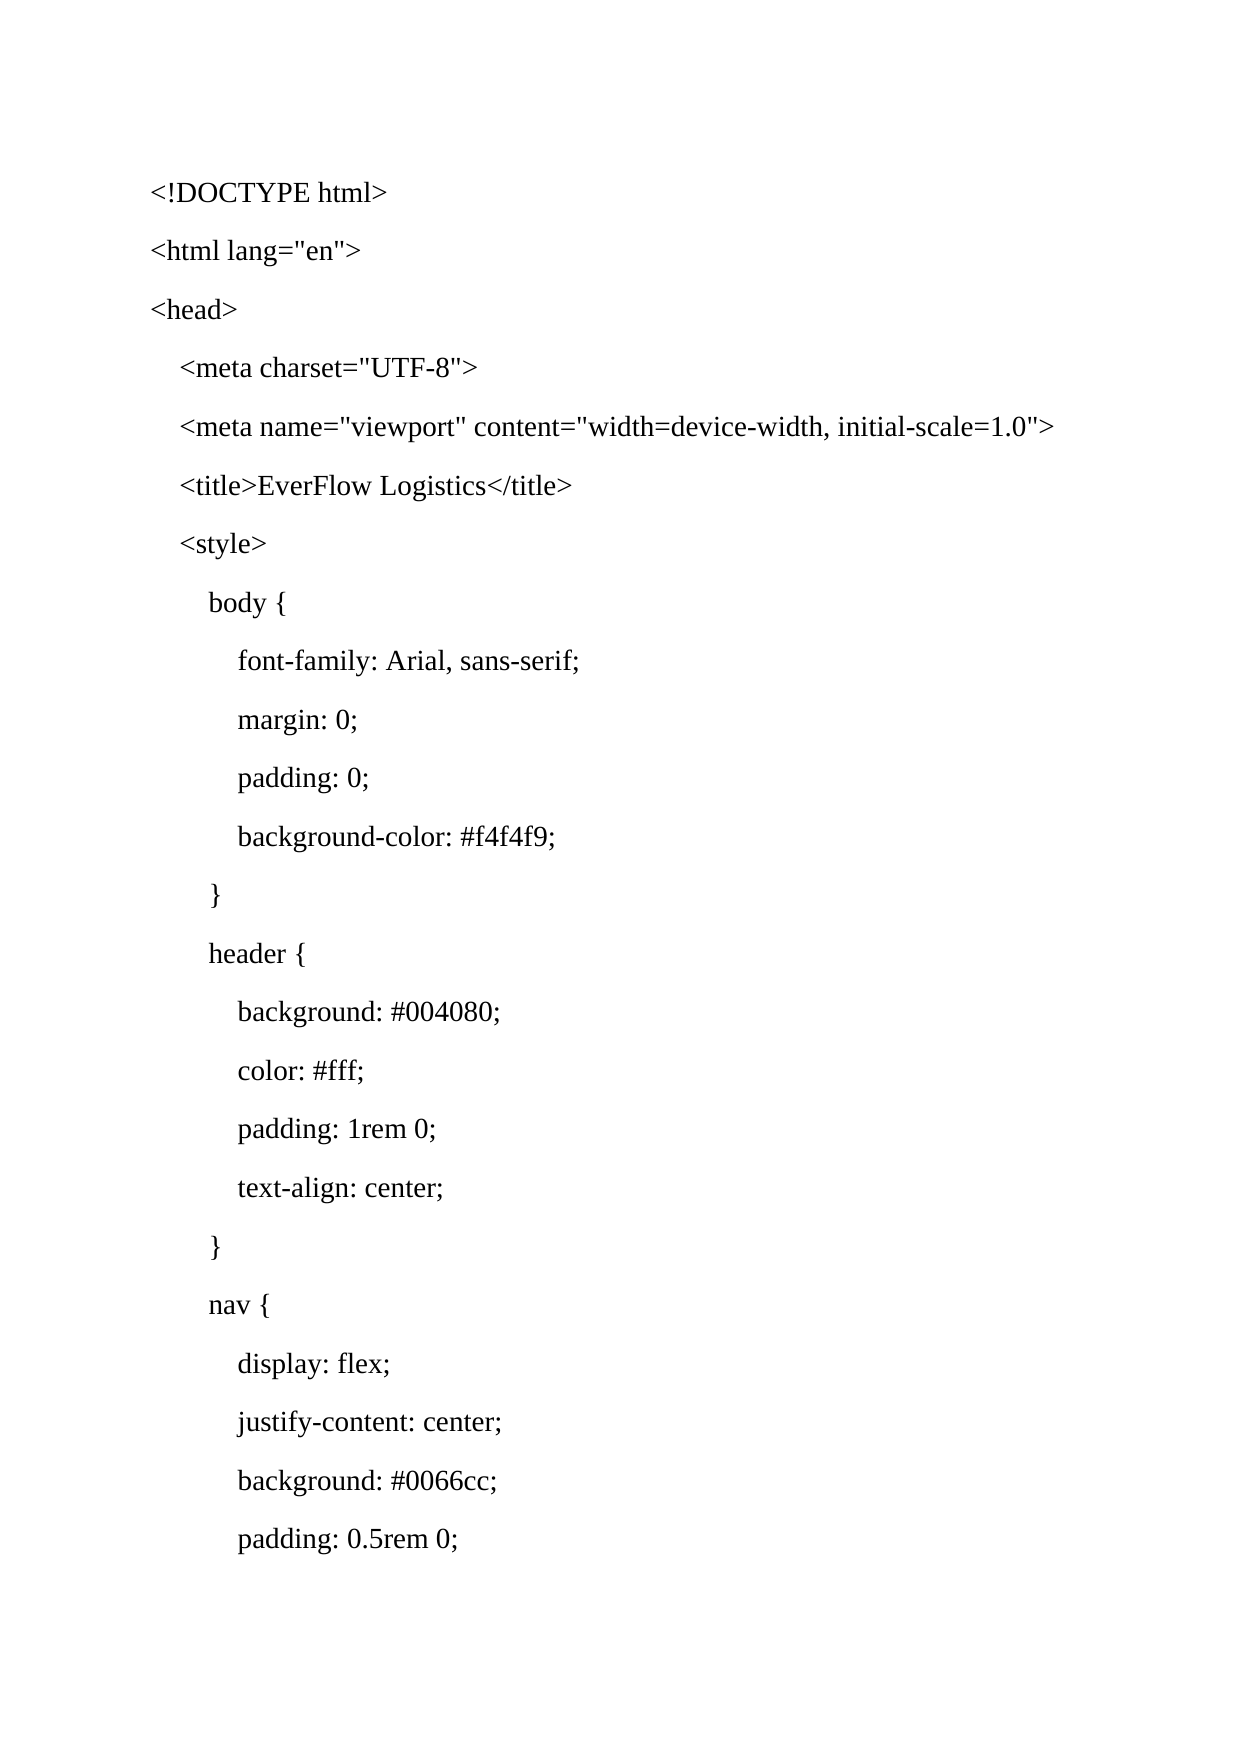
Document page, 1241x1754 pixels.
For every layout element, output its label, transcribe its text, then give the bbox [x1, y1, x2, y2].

text <title>EverFlow Logistics</title> [150, 468, 1090, 501]
text padding: 0.5rem 0; [150, 1521, 1090, 1555]
text nav { [150, 1287, 1090, 1321]
text color: #fff; [150, 1053, 1090, 1087]
text background: #004080; [150, 994, 1090, 1028]
text <style> [150, 526, 1090, 560]
text body { [150, 585, 1090, 618]
text } [150, 1229, 1090, 1262]
text background: #0066cc; [150, 1463, 1090, 1496]
text <meta charset="UTF-8"> [150, 351, 1090, 384]
text <!DOCTYPE html> [150, 175, 1090, 208]
text text-align: center; [150, 1170, 1090, 1204]
text <meta name="viewport" content="width=device-width, initial-scale=1.0"> [150, 409, 1090, 443]
text } [150, 877, 1090, 911]
text header { [150, 936, 1090, 969]
text <head> [150, 292, 1090, 326]
text <html lang="en"> [150, 233, 1090, 267]
text padding: 0; [150, 760, 1090, 794]
text display: flex; [150, 1346, 1090, 1379]
text justify-content: center; [150, 1404, 1090, 1438]
text padding: 1rem 0; [150, 1112, 1090, 1145]
text background-color: #f4f4f9; [150, 819, 1090, 852]
text font-family: Arial, sans-serif; [150, 643, 1090, 677]
text margin: 0; [150, 702, 1090, 735]
